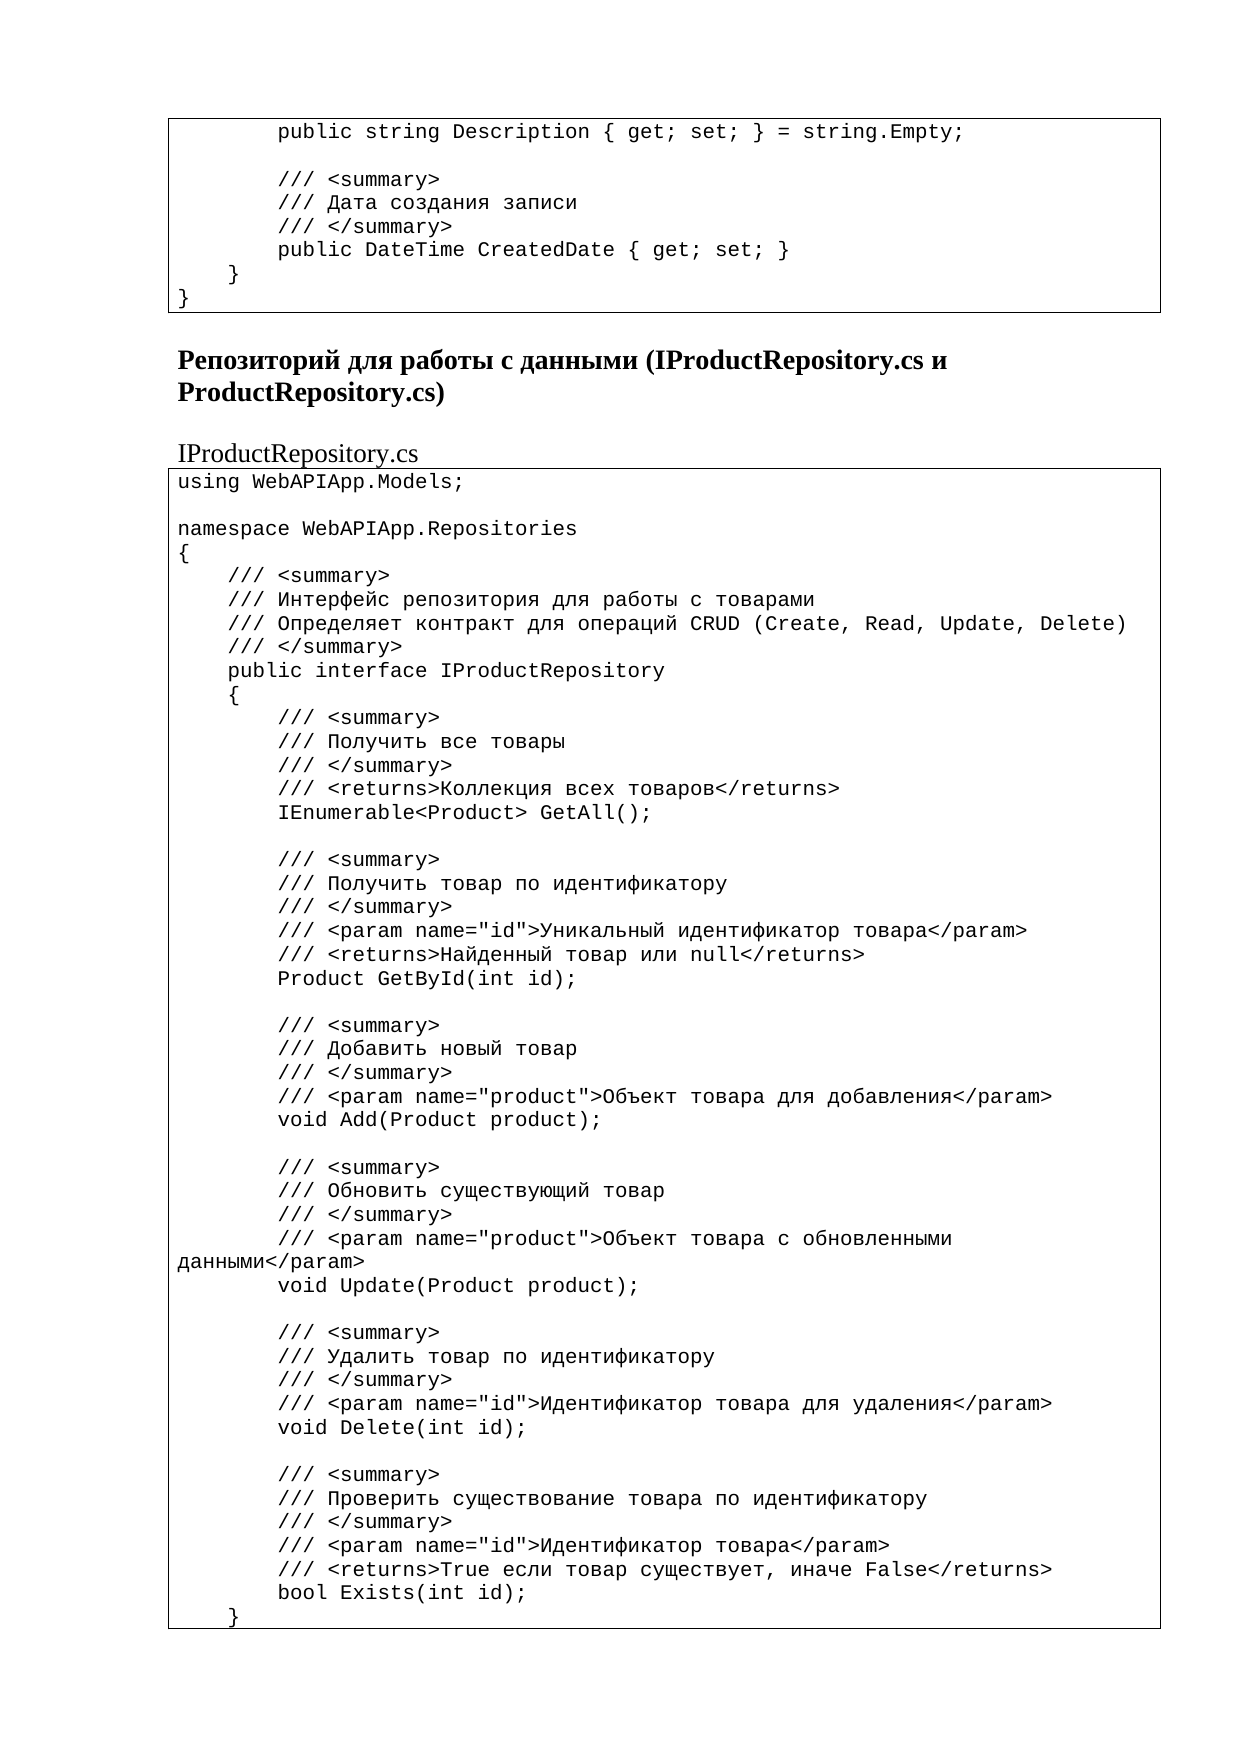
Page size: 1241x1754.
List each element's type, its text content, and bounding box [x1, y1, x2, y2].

text void Delete(int id); [177, 1417, 1152, 1440]
subtitle Репозиторий для работы с данными (IProductRepository.cs и ProductRepository.cs) [177, 343, 1152, 407]
text /// Получить товар по идентификатору [177, 873, 1152, 897]
text /// <summary> [177, 566, 1152, 589]
text Product GetById(int id); [177, 967, 1152, 991]
text /// Удалить товар по идентификатору [177, 1346, 1152, 1369]
text /// <returns>Коллекция всех товаров</returns> [177, 778, 1152, 802]
text { [177, 542, 1152, 566]
text /// </summary> [177, 1204, 1152, 1228]
text /// Дата создания записи [177, 192, 1152, 216]
text /// <summary> [177, 1015, 1152, 1038]
text using WebAPIApp.Models; [169, 469, 1160, 494]
text /// </summary> [177, 755, 1152, 778]
text namespace WebAPIApp.Repositories [177, 518, 1152, 542]
text /// Проверить существование товара по идентификатору [177, 1488, 1152, 1511]
text /// <param name="product">Объект товара с обновленными данными</param> [177, 1228, 1152, 1275]
text /// </summary> [177, 636, 1152, 660]
text /// </summary> [177, 216, 1152, 239]
text } [177, 1606, 1152, 1628]
text { [177, 684, 1152, 707]
text /// Обновить существующий товар [177, 1180, 1152, 1204]
text public DateTime CreatedDate { get; set; } [177, 239, 1152, 263]
text IEnumerable<Product> GetAll(); [177, 802, 1152, 826]
text /// Интерфейс репозитория для работы с товарами [177, 589, 1152, 613]
text /// <param name="id">Идентификатор товара</param> [177, 1535, 1152, 1559]
text public string Description { get; set; } = string.Empty; [169, 119, 1160, 145]
text /// Добавить новый товар [177, 1038, 1152, 1062]
text /// <summary> [177, 849, 1152, 873]
text /// Получить все товары [177, 731, 1152, 755]
text void Add(Product product); [177, 1109, 1152, 1133]
text /// <summary> [177, 1464, 1152, 1488]
subtitle IProductRepository.cs [177, 437, 1152, 468]
text /// Определяет контракт для операций CRUD (Create, Read, Update, Delete) [177, 613, 1152, 636]
text /// </summary> [177, 897, 1152, 920]
text } [169, 284, 1160, 312]
text /// <summary> [177, 1157, 1152, 1180]
text /// <param name="id">Идентификатор товара для удаления</param> [177, 1393, 1152, 1417]
text void Update(Product product); [177, 1275, 1152, 1298]
text /// <summary> [177, 168, 1152, 192]
text /// </summary> [177, 1511, 1152, 1535]
text /// <returns>Найденный товар или null</returns> [177, 944, 1152, 967]
text bool Exists(int id); [177, 1582, 1152, 1606]
text /// <param name="id">Уникальный идентификатор товара</param> [177, 920, 1152, 944]
text /// </summary> [177, 1369, 1152, 1393]
text } [177, 263, 1152, 284]
text /// <summary> [177, 707, 1152, 731]
text public interface IProductRepository [177, 660, 1152, 684]
text /// <param name="product">Объект товара для добавления</param> [177, 1086, 1152, 1109]
text /// <returns>True если товар существует, иначе False</returns> [177, 1559, 1152, 1582]
text /// </summary> [177, 1062, 1152, 1086]
text /// <summary> [177, 1322, 1152, 1346]
